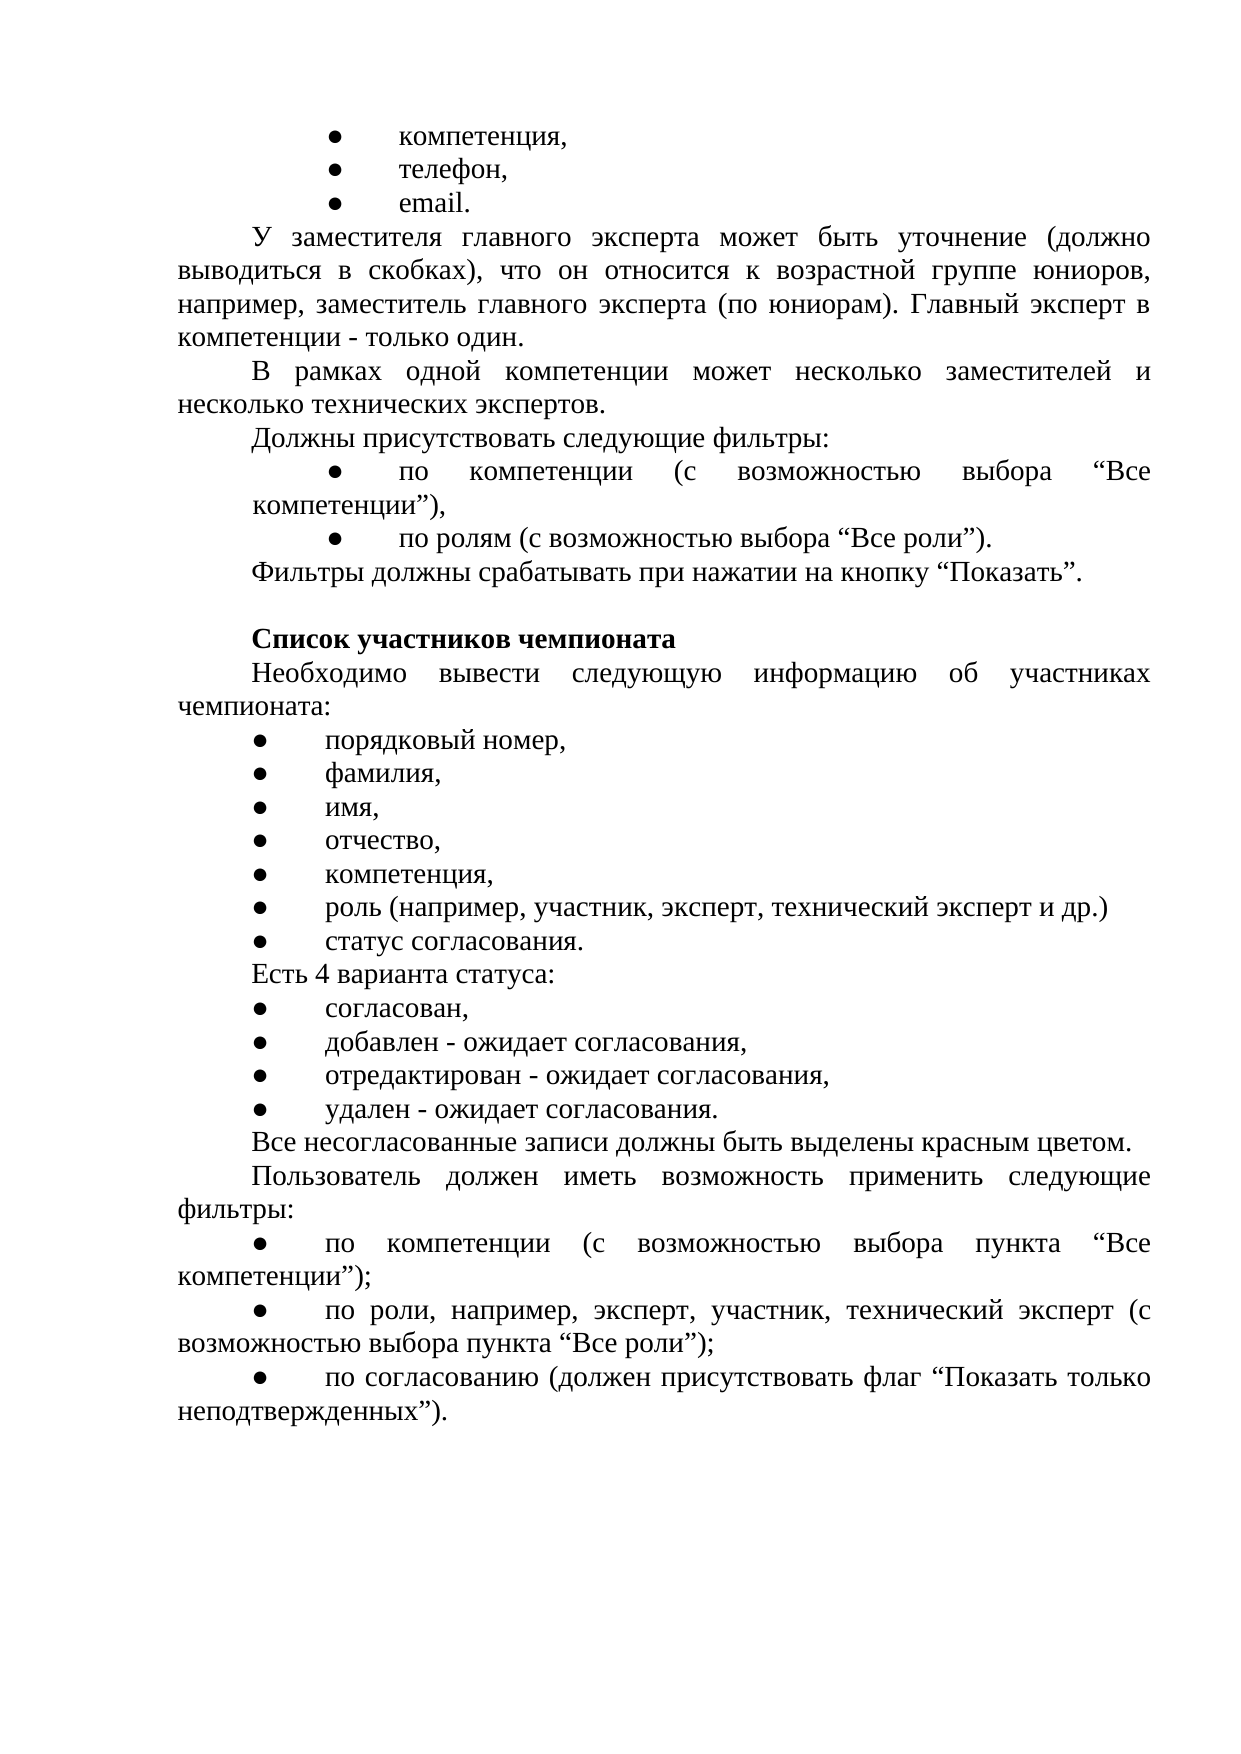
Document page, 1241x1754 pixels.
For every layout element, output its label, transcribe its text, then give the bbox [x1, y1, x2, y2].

text У заместителя главного эксперта может быть уточнение (должно выводиться в скобках), что он относится к возрастной группе юниоров, например, заместитель главного эксперта (по юниорам). Главный эксперт в компетенции - только один. [177, 219, 1152, 353]
text ● по компетенции (с возможностью выбора пункта “Все компетенции”); [177, 1225, 1152, 1292]
text ● компетенция, [177, 856, 1152, 889]
text В рамках одной компетенции может несколько заместителей и несколько технических экспертов. [177, 353, 1152, 420]
text ● отредактирован - ожидает согласования, [177, 1057, 1152, 1091]
text Необходимо вывести следующую информацию об участниках чемпионата: [177, 655, 1152, 722]
text Все несогласованные записи должны быть выделены красным цветом. [177, 1124, 1152, 1158]
text ● компетенция, [252, 118, 1152, 152]
text ● по согласованию (должен присутствовать флаг “Показать только неподтвержденных”). [177, 1359, 1152, 1426]
text ● согласован, [177, 990, 1152, 1024]
text Должны присутствовать следующие фильтры: [177, 420, 1152, 453]
text ● порядковый номер, [177, 722, 1152, 755]
text ● имя, [177, 789, 1152, 822]
text ● по ролям (с возможностью выбора “Все роли”). [252, 521, 1152, 554]
text ● по компетенции (с возможностью выбора “Все компетенции”), [252, 453, 1152, 521]
text ● по роли, например, эксперт, участник, технический эксперт (с возможностью выбора пункта “Все роли”); [177, 1292, 1152, 1359]
text Есть 4 варианта статуса: [177, 957, 1152, 990]
text ● добавлен - ожидает согласования, [177, 1024, 1152, 1057]
text ● роль (например, участник, эксперт, технический эксперт и др.) [177, 889, 1152, 923]
text ● телефон, [252, 152, 1152, 185]
text Фильтры должны срабатывать при нажатии на кнопку “Показать”. [177, 554, 1152, 588]
text ● фамилия, [177, 755, 1152, 789]
text ● статус согласования. [177, 923, 1152, 957]
text Пользователь должен иметь возможность применить следующие фильтры: [177, 1158, 1152, 1225]
text Список участников чемпионата [177, 621, 1152, 655]
text ● удален - ожидает согласования. [177, 1091, 1152, 1124]
text ● email. [252, 185, 1152, 219]
text ● отчество, [177, 822, 1152, 856]
